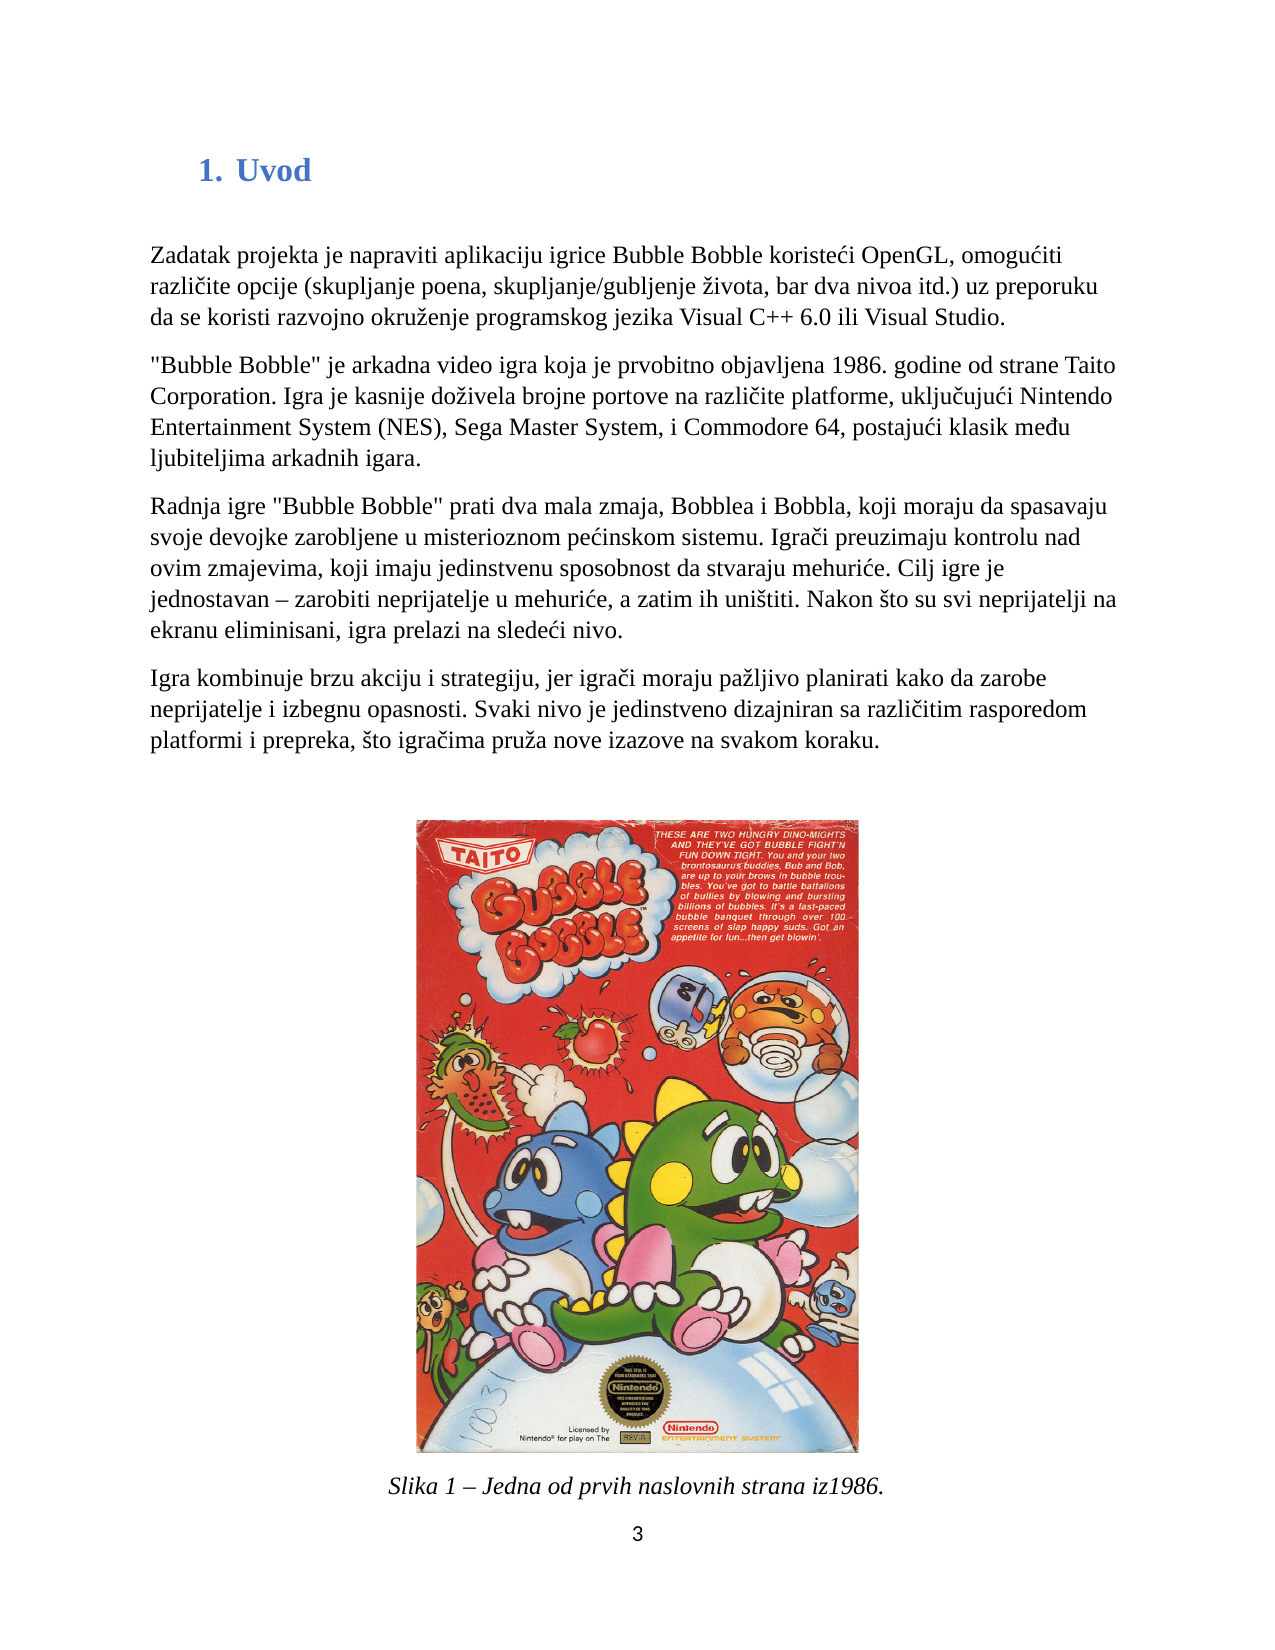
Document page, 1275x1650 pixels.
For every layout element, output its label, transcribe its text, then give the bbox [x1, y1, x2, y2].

text Slika 1 – Jedna od prvih naslovnih strana iz1986. [150, 1471, 1125, 1500]
text Zadatak projekta je napraviti aplikaciju igrice Bubble Bobble koristeći OpenGL, omogućiti različite opcije (skupljanje poena, skupljanje/gubljenje života, bar dva nivoa itd.) uz preporuku da se koristi razvojno okruženje programskog jezika Visual C++ 6.0 ili Visual Studio. [150, 240, 1125, 331]
text "Bubble Bobble" je arkadna video igra koja je prvobitno objavljena 1986. godine od strane Taito Corporation. Igra je kasnije doživela brojne portove na različite platforme, uključujući Nintendo Entertainment System (NES), Sega Master System, i Commodore 64, postajući klasik među ljubiteljima arkadnih igara. [150, 350, 1125, 472]
text Radnja igre "Bubble Bobble" prati dva mala zmaja, Bobblea i Bobbla, koji moraju da spasavaju svoje devojke zarobljene u misterioznom pećinskom sistemu. Igrači preuzimaju kontrolu nad ovim zmajevima, koji imaju jedinstvenu sposobnost da stvaraju mehuriće. Cilj igre je jednostavan – zarobiti neprijatelje u mehuriće, a zatim ih uništiti. Nakon što su svi neprijatelji na ekranu eliminisani, igra prelazi na sledeći nivo. [150, 491, 1125, 644]
text Igra kombinuje brzu akciju i strategiju, jer igrači moraju pažljivo planirati kako da zarobe neprijatelje i izbegnu opasnosti. Svaki nivo je jedinstveno dizajniran sa različitim rasporedom platformi i prepreka, što igračima pruža nove izazove na svakom koraku. [150, 663, 1125, 753]
subtitle Uvod [198, 150, 1125, 188]
picture [416, 820, 859, 1453]
